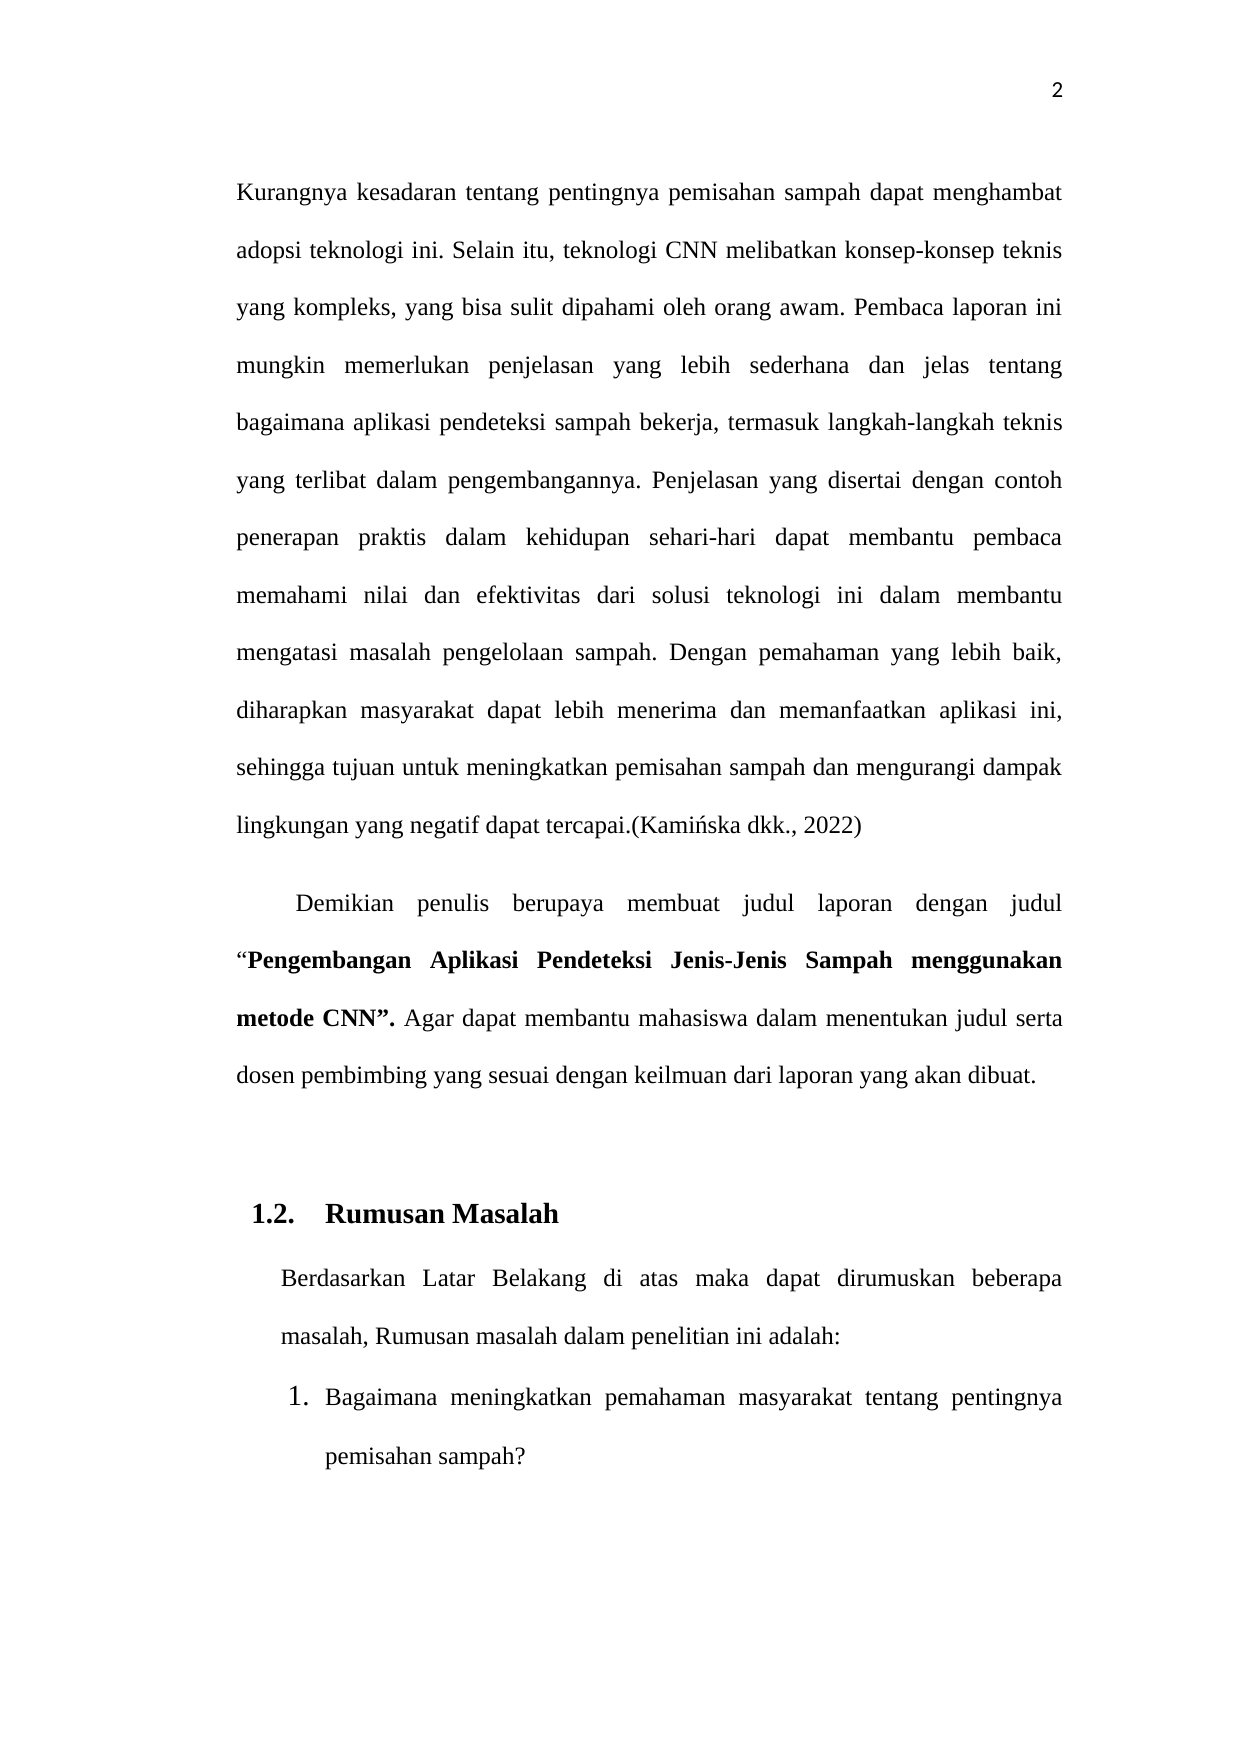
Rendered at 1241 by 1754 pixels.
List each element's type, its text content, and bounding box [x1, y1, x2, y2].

text Kurangnya kesadaran tentang pentingnya pemisahan sampah dapat menghambat adopsi teknologi ini. Selain itu, teknologi CNN melibatkan konsep-konsep teknis yang kompleks, yang bisa sulit dipahami oleh orang awam. Pembaca laporan ini mungkin memerlukan penjelasan yang lebih sederhana dan jelas tentang bagaimana aplikasi pendeteksi sampah bekerja, termasuk langkah-langkah teknis yang terlibat dalam pengembangannya. Penjelasan yang disertai dengan contoh penerapan praktis dalam kehidupan sehari-hari dapat membantu pembaca memahami nilai dan efektivitas dari solusi teknologi ini dalam membantu mengatasi masalah pengelolaan sampah. Dengan pemahaman yang lebih baik, diharapkan masyarakat dapat lebih menerima dan memanfaatkan aplikasi ini, sehingga tujuan untuk meningkatkan pemisahan sampah dan mengurangi dampak lingkungan yang negatif dapat tercapai. [236, 177, 1063, 838]
text Berdasarkan Latar Belakang di atas maka dapat dirumuskan beberapa masalah, Rumusan masalah dalam penelitian ini adalah: [281, 1263, 1063, 1350]
text Demikian penulis berupaya membuat judul laporan dengan judul “Pengembangan Aplikasi Pendeteksi Jenis-Jenis Sampah menggunakan metode CNN”. Agar dapat membantu mahasiswa dalam menentukan judul serta dosen pembimbing yang sesuai dengan keilmuan dari laporan yang akan dibuat. [236, 888, 1063, 1003]
list Bagaimana meningkatkan pemahaman masyarakat tentang pentingnya pemisahan sampah? [287, 1378, 1063, 1469]
text Demikian penulis berupaya membuat judul laporan dengan judul “Pengembangan Aplikasi Pendeteksi Jenis-Jenis Sampah menggunakan metode CNN”. Agar dapat membantu mahasiswa dalam menentukan judul serta dosen pembimbing yang sesuai dengan keilmuan dari laporan yang akan dibuat. [236, 1032, 1063, 1089]
text Rumusan Masalah [251, 1196, 1063, 1230]
